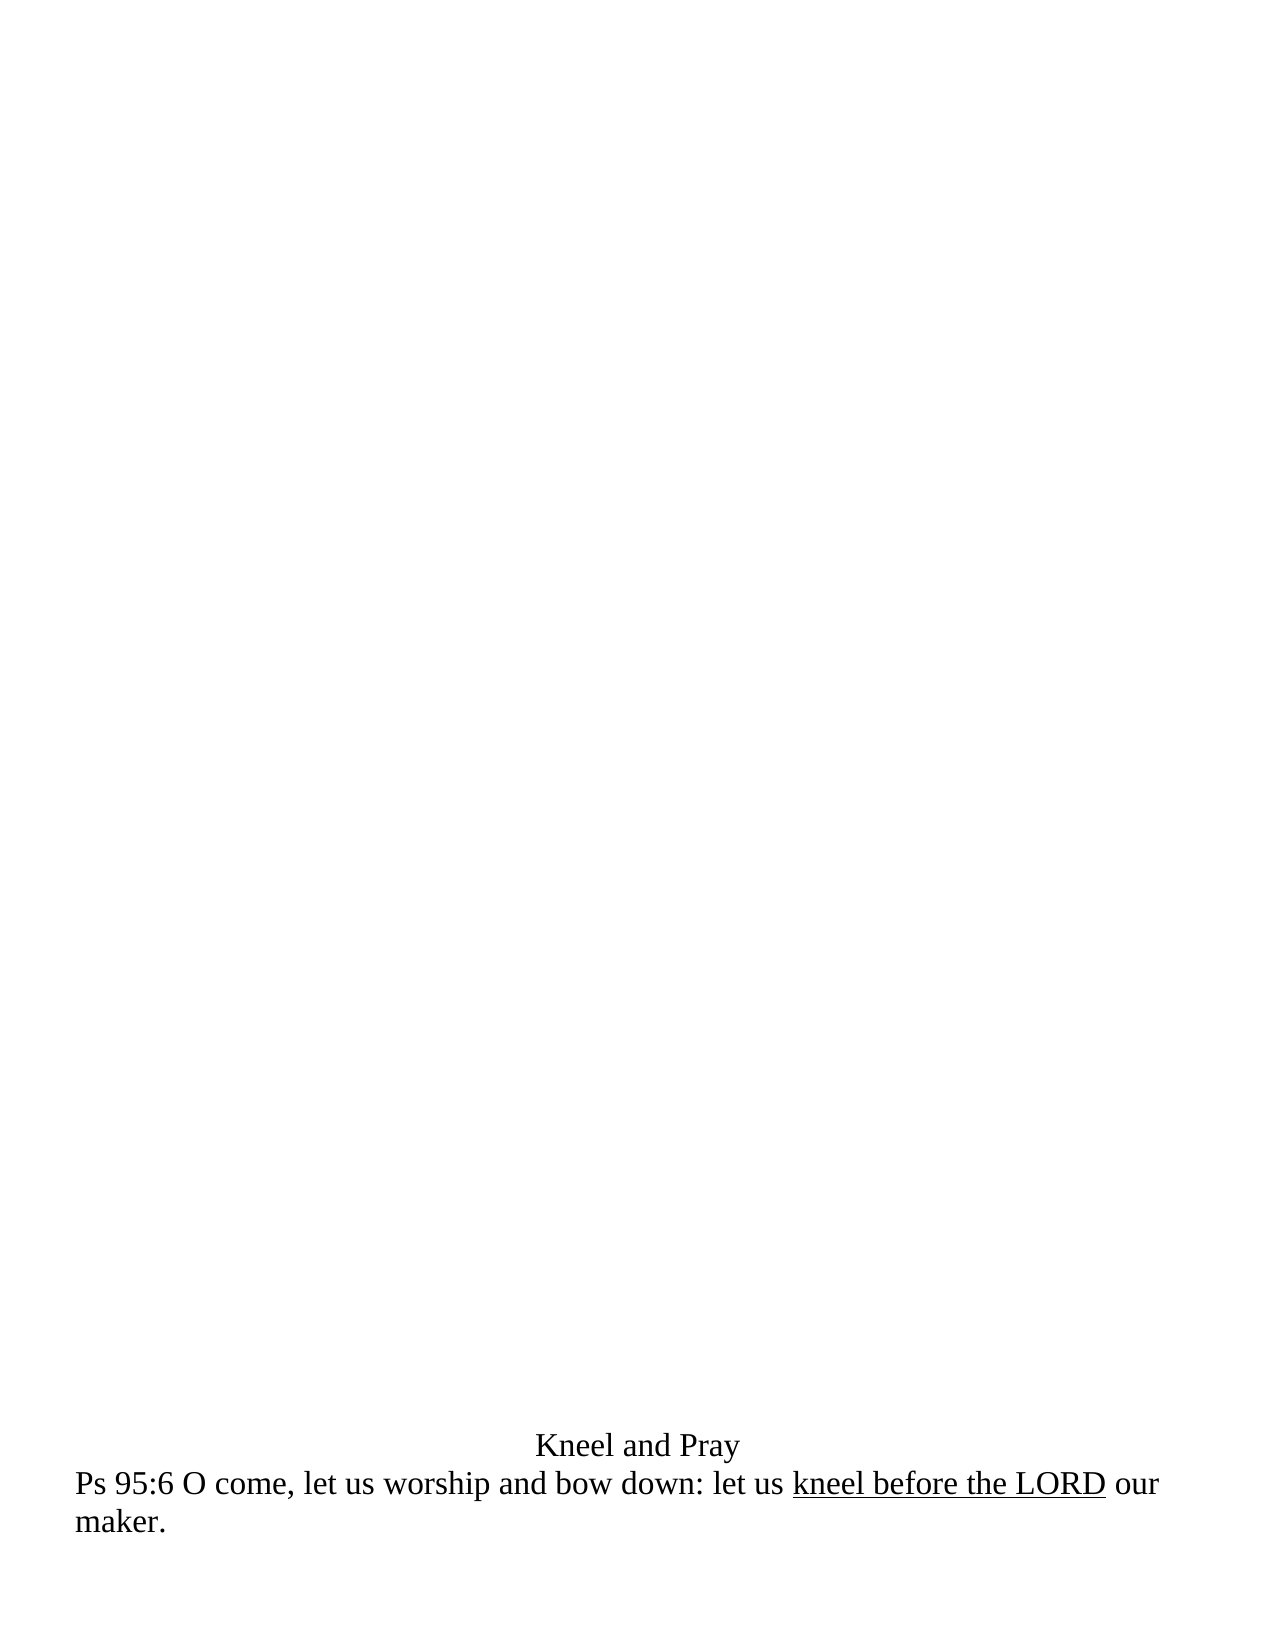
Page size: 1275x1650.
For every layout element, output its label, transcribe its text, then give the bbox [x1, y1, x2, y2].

text Kneel and Pray [75, 1425, 1200, 1463]
text Ps 95:6 O come, let us worship and bow down: let us kneel before the LORD our maker. [75, 1463, 1200, 1540]
